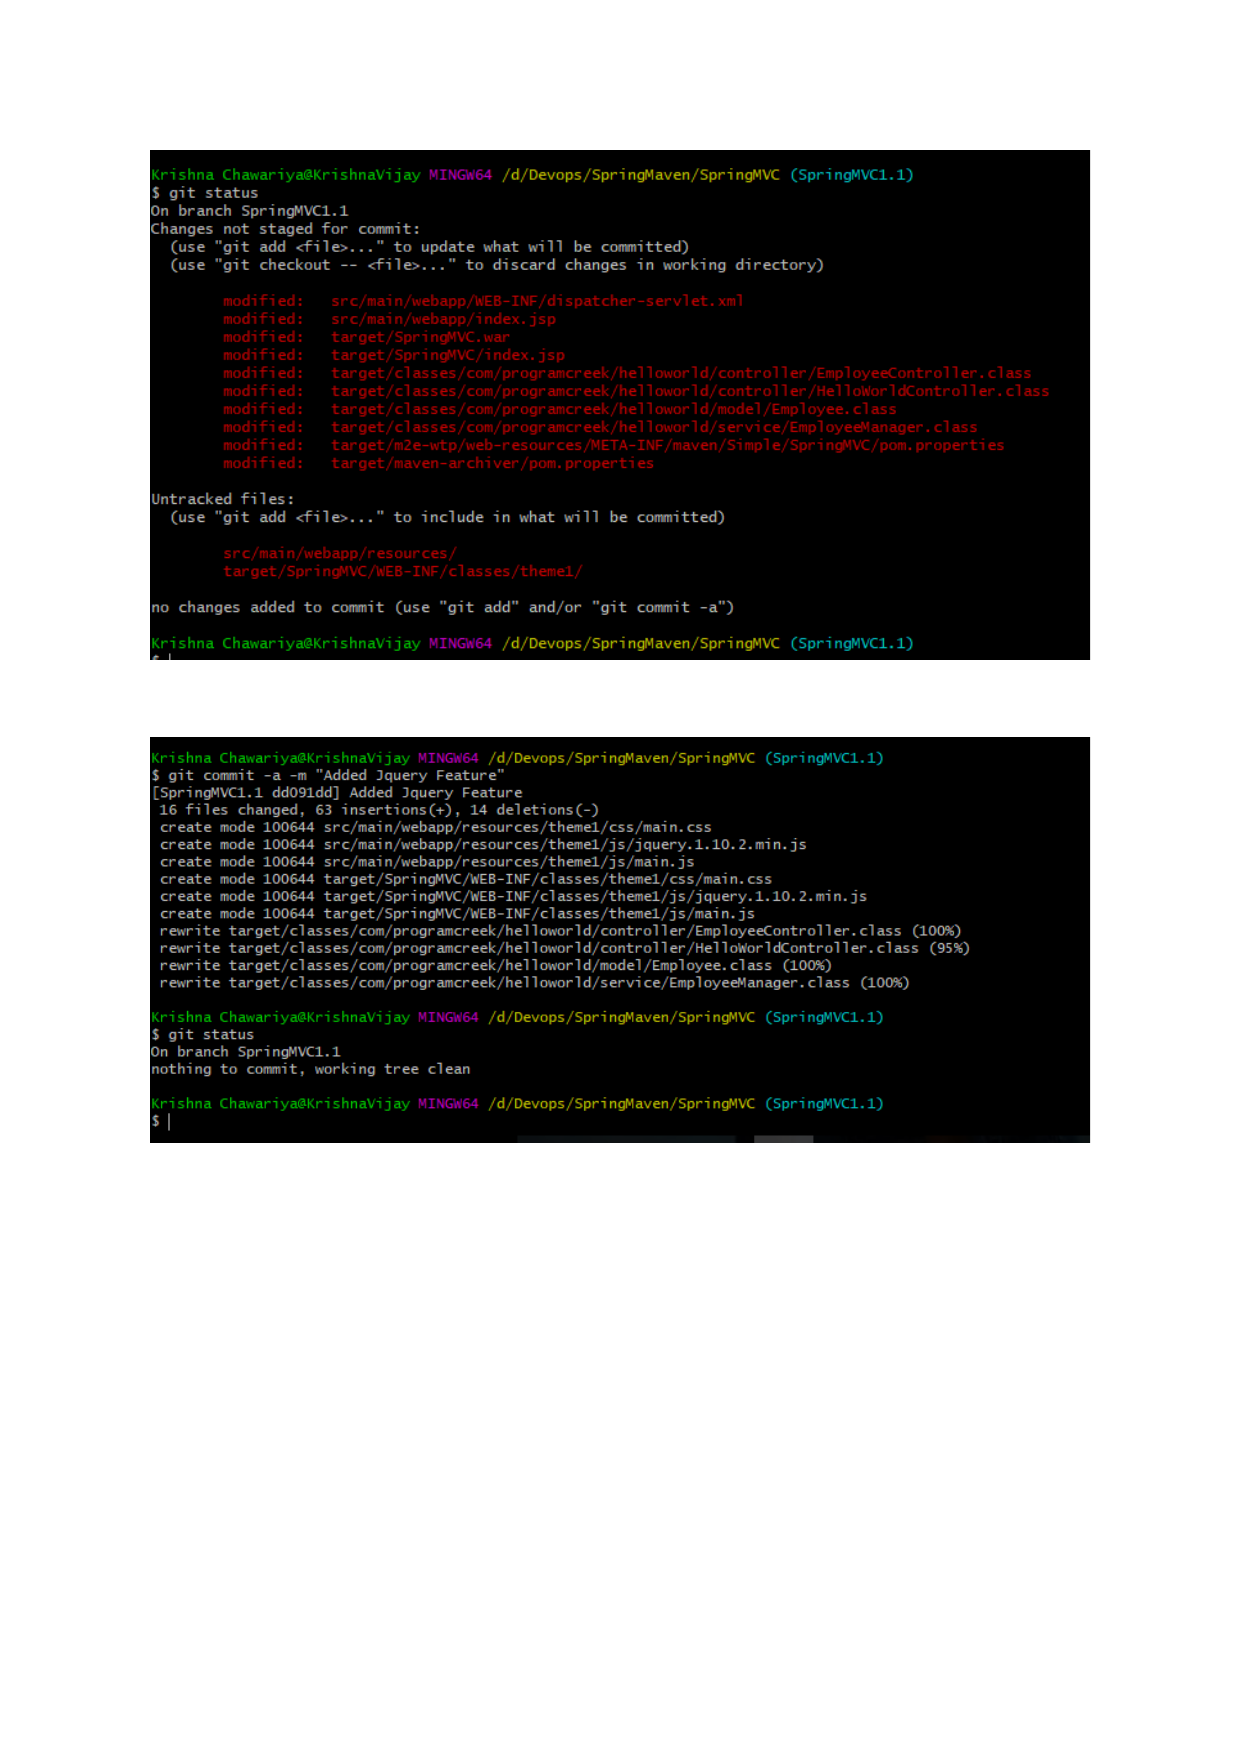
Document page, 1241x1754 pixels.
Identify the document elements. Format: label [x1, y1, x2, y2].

picture [150, 150, 1091, 660]
picture [150, 737, 1091, 1143]
